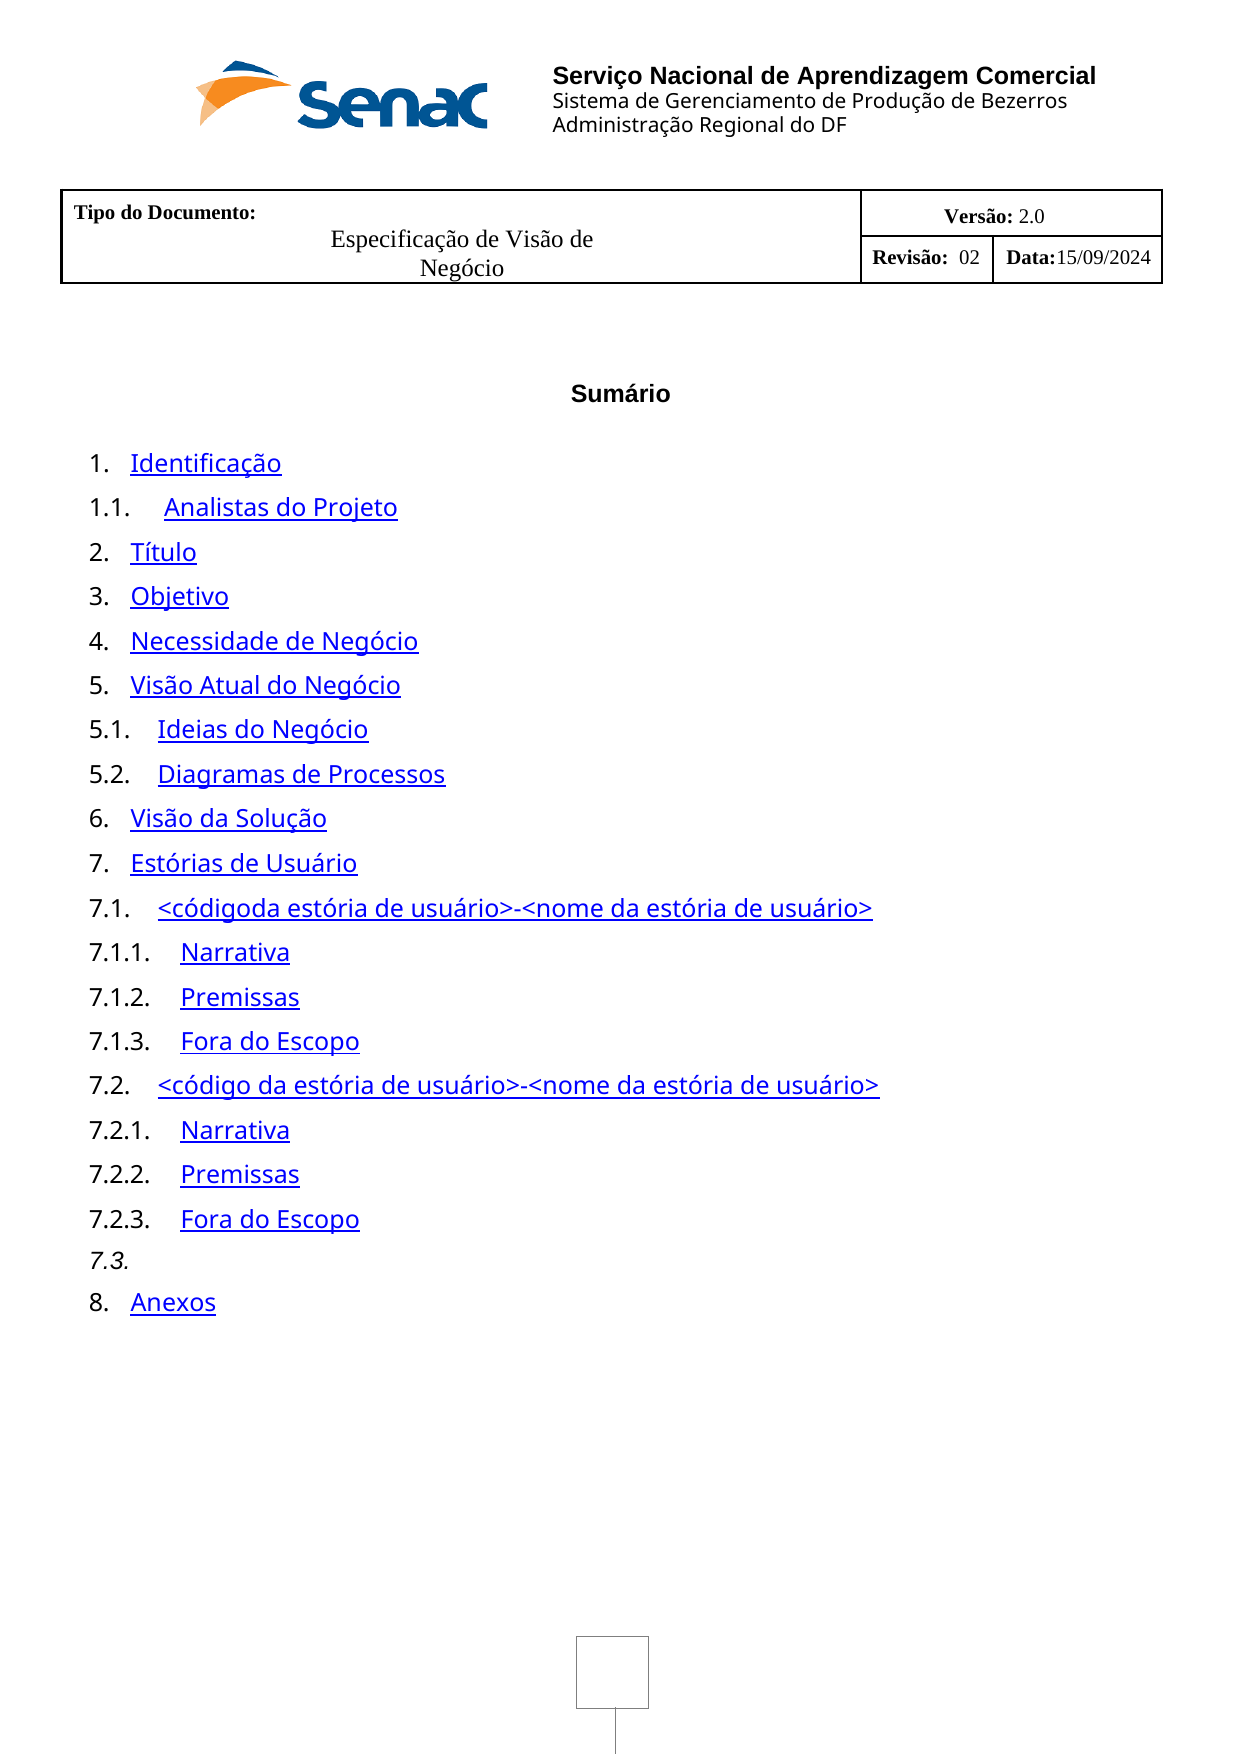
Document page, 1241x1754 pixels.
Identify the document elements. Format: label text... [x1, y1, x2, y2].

picture [188, 50, 491, 144]
table_header Tipo do Documento: Especificação de Visão de Negócio [63, 191, 860, 282]
table_cell Data:15/09/2024 [994, 237, 1161, 282]
table_cell Revisão: 02 [862, 237, 992, 282]
table_header Versão: 2.0 [862, 191, 1161, 235]
subtitle Sumário [568, 379, 673, 408]
